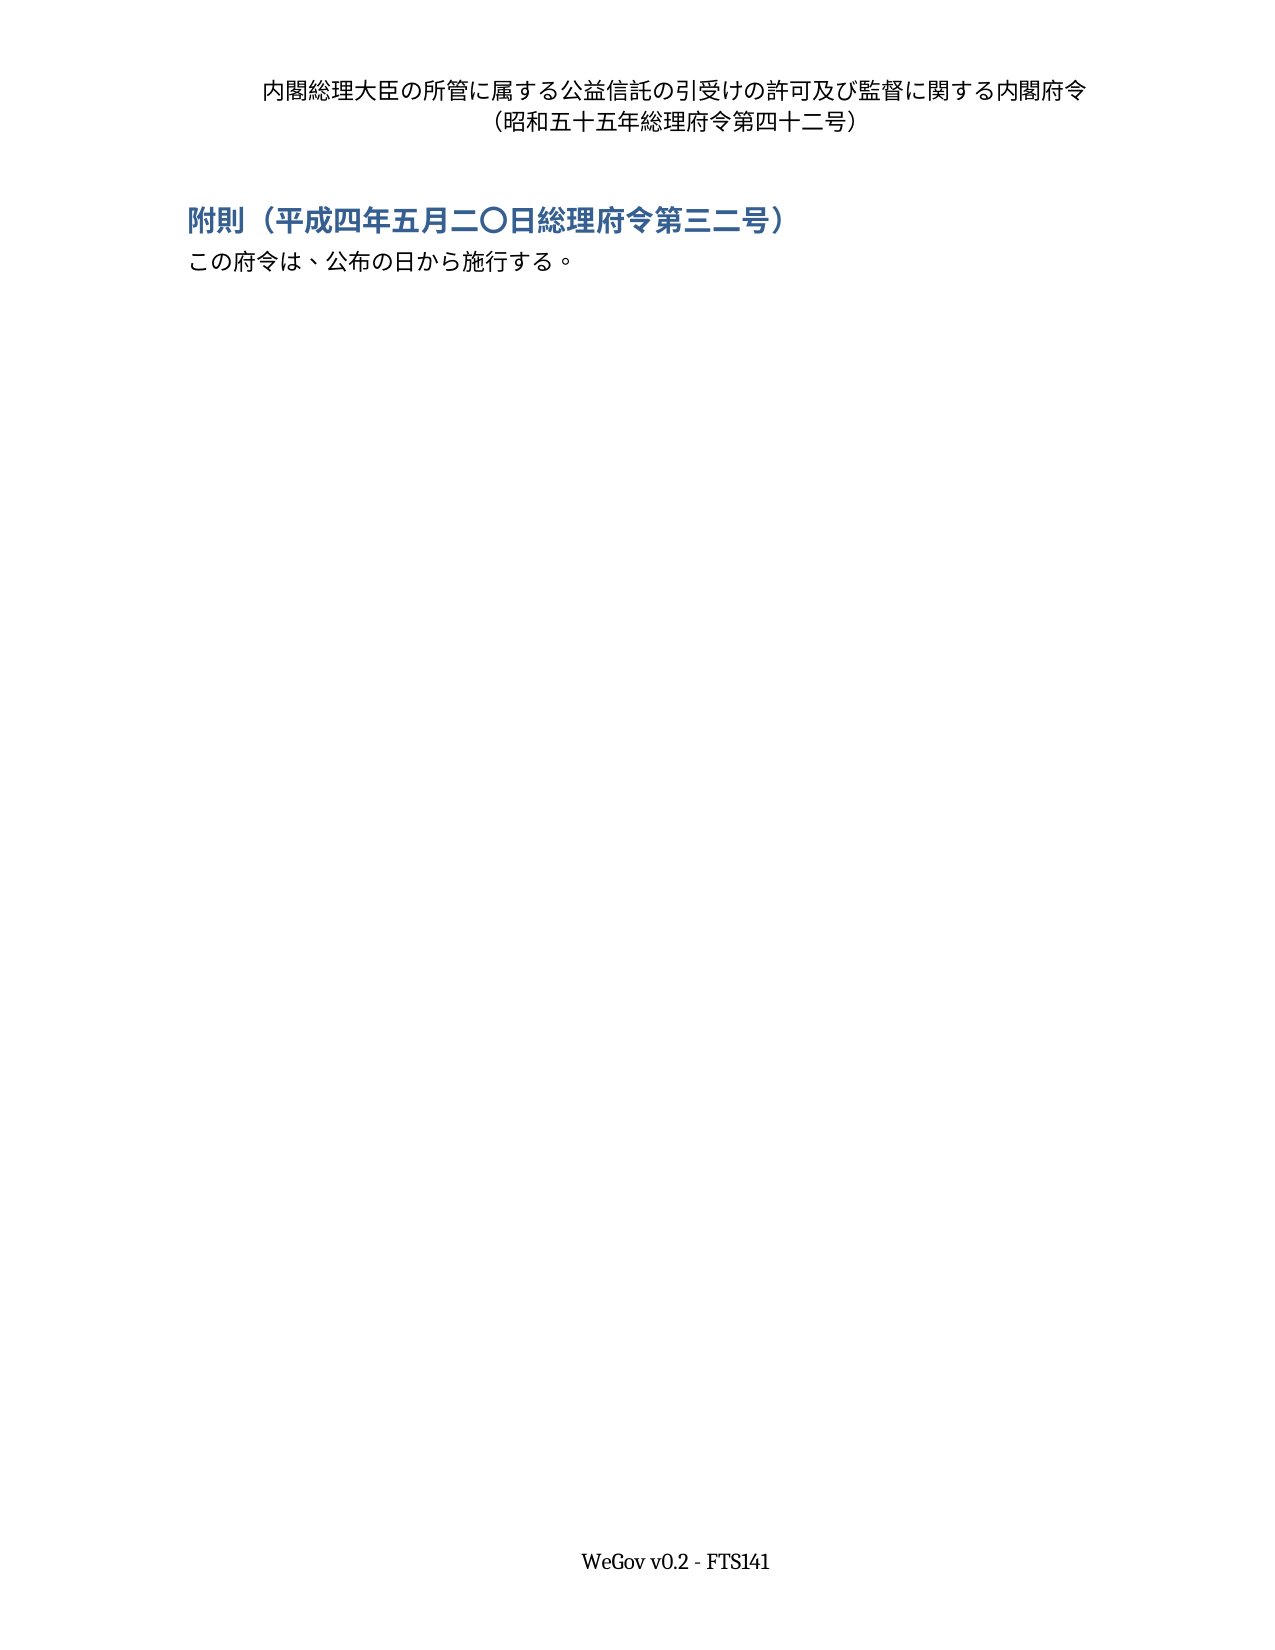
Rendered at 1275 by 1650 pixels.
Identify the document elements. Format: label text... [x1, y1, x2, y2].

subtitle 附則（平成四年五月二〇日総理府令第三二号） [187, 200, 1087, 240]
text この府令は、公布の日から施行する。 [187, 246, 1087, 277]
